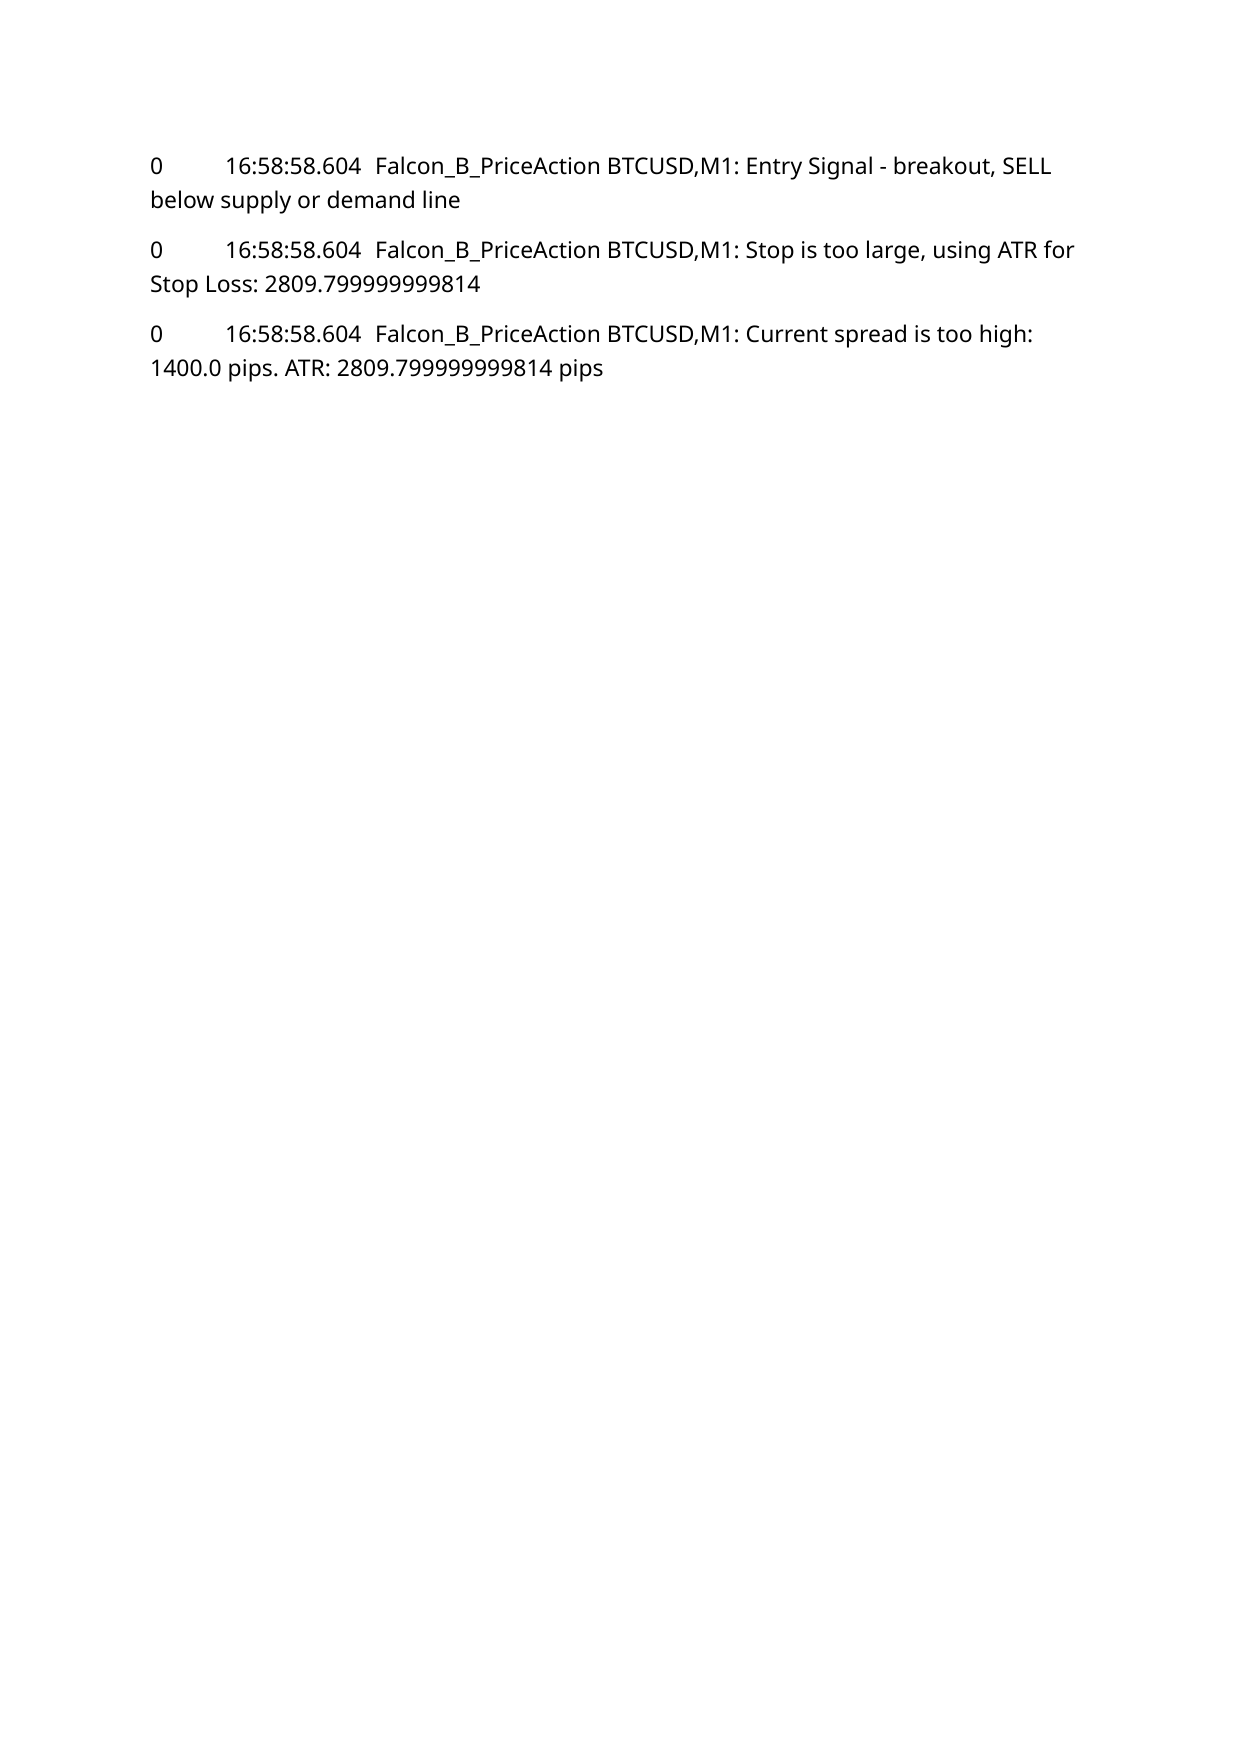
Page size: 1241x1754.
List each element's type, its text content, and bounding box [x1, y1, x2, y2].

text 0 16:58:58.604 Falcon_B_PriceAction BTCUSD,M1: Current spread is too high: 1400.0 pips. ATR: 2809.799999999814 pips [150, 318, 1090, 383]
text 0 16:58:58.604 Falcon_B_PriceAction BTCUSD,M1: Stop is too large, using ATR for Stop Loss: 2809.799999999814 [150, 234, 1090, 299]
text 0 16:58:58.604 Falcon_B_PriceAction BTCUSD,M1: Entry Signal - breakout, SELL below supply or demand line [150, 150, 1090, 215]
